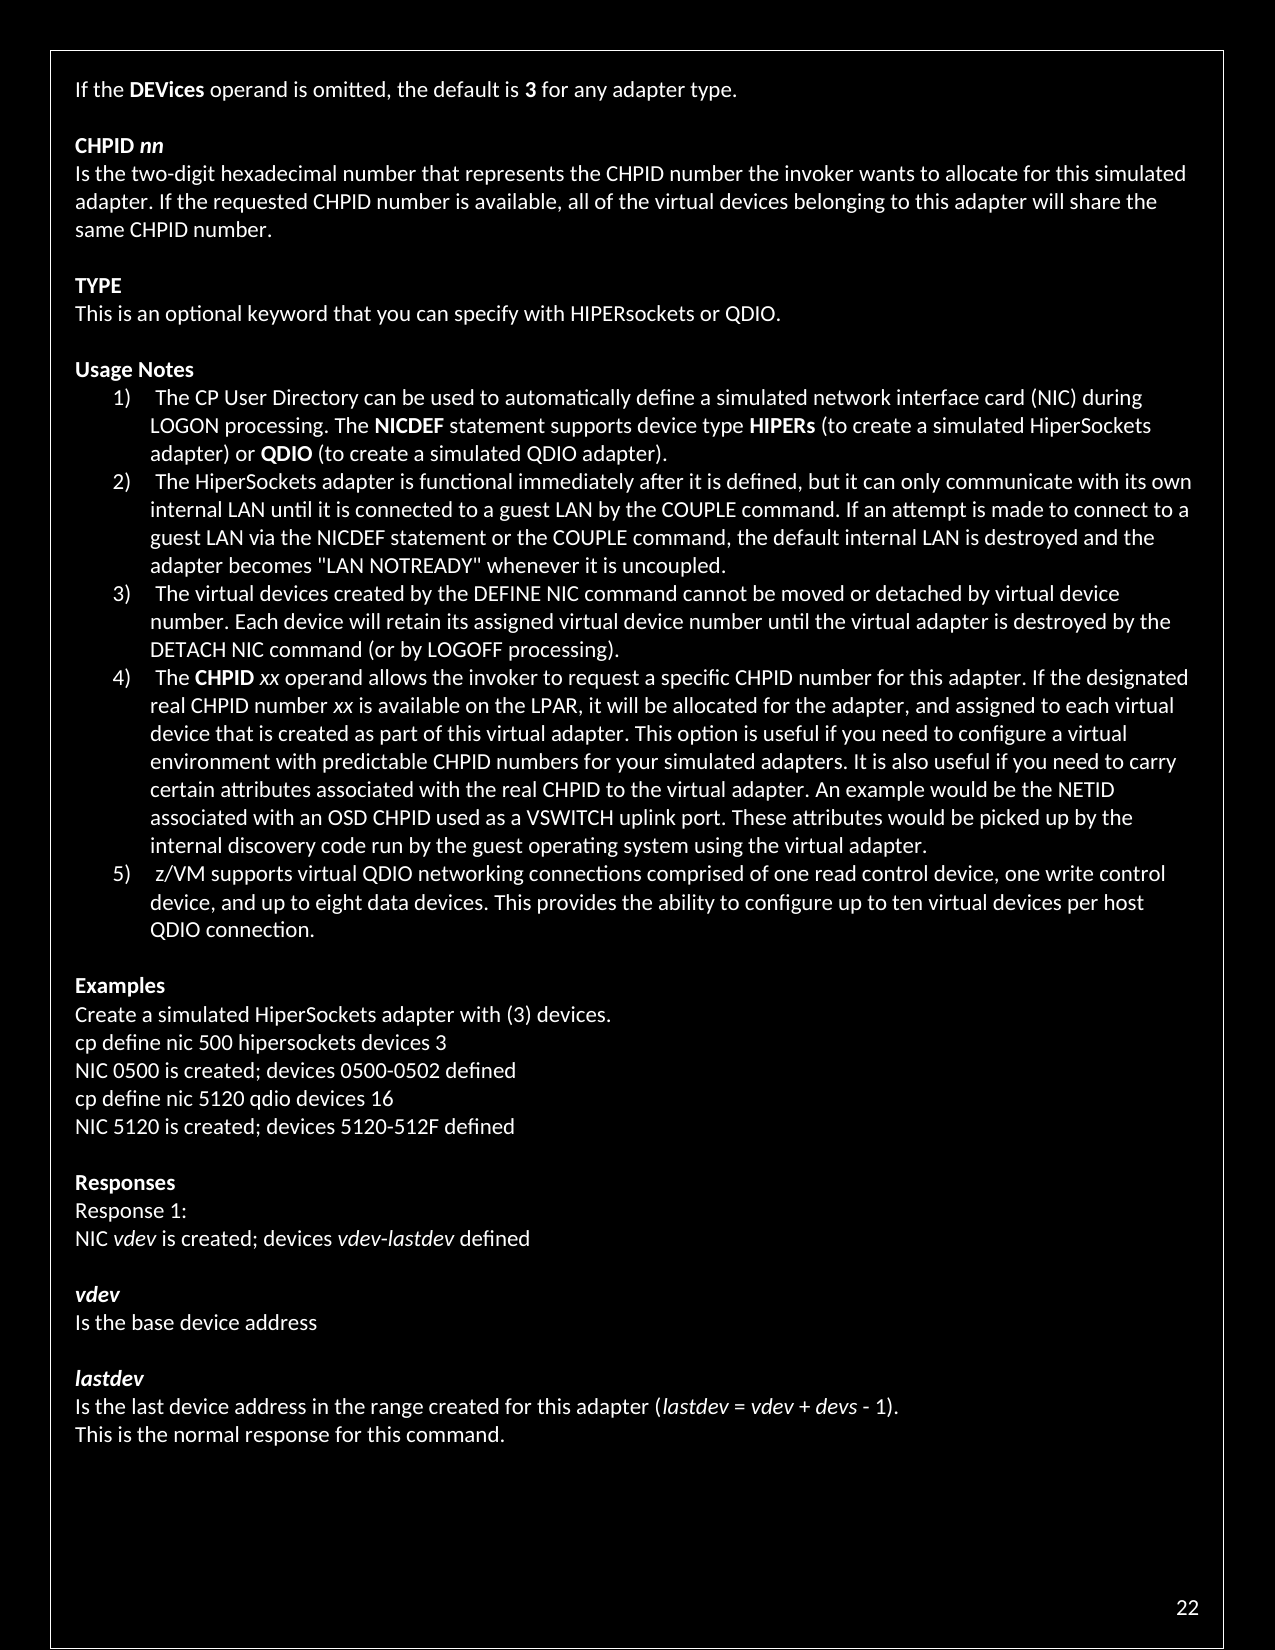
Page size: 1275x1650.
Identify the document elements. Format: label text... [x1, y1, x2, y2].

text Create a simulated HiperSockets adapter with (3) devices. [75, 1000, 1199, 1028]
text Responses [75, 1168, 1199, 1196]
list The CP User Directory can be used to automatically define a simulated network interface card (NIC) during LOGON processing. The NICDEF statement supports device type HIPERs (to create a simulated HiperSockets adapter) or QDIO (to create a simulated QDIO adapter). [112, 383, 1199, 467]
list The CHPID xx operand allows the invoker to request a specific CHPID number for this adapter. If the designated real CHPID number xx is available on the LPAR, it will be allocated for the adapter, and assigned to each virtual device that is created as part of this virtual adapter. This option is useful if you need to configure a virtual environment with predictable CHPID numbers for your simulated adapters. It is also useful if you need to carry certain attributes associated with the real CHPID to the virtual adapter. An example would be the NETID associated with an OSD CHPID used as a VSWITCH uplink port. These attributes would be picked up by the internal discovery code run by the guest operating system using the virtual adapter. [112, 663, 1199, 859]
text Response 1: [75, 1196, 1199, 1224]
text TYPE [75, 271, 1199, 299]
list z/VM supports virtual QDIO networking connections comprised of one read control device, one write control device, and up to eight data devices. This provides the ability to configure up to ten virtual devices per host QDIO connection. [112, 859, 1199, 944]
text lastdev [75, 1364, 1199, 1392]
list The virtual devices created by the DEFINE NIC command cannot be moved or detached by virtual device number. Each device will retain its assigned virtual device number until the virtual adapter is destroyed by the DETACH NIC command (or by LOGOFF processing). [112, 579, 1199, 663]
text Is the base device address [75, 1308, 1199, 1336]
text NIC 5120 is created; devices 5120-512F defined [75, 1112, 1199, 1140]
text NIC vdev is created; devices vdev-lastdev defined [75, 1224, 1199, 1252]
text NIC 0500 is created; devices 0500-0502 defined [75, 1056, 1199, 1084]
list The HiperSockets adapter is functional immediately after it is defined, but it can only communicate with its own internal LAN until it is connected to a guest LAN by the COUPLE command. If an attempt is made to connect to a guest LAN via the NICDEF statement or the COUPLE command, the default internal LAN is destroyed and the adapter becomes "LAN NOTREADY" whenever it is uncoupled. [112, 467, 1199, 579]
text This is an optional keyword that you can specify with HIPERsockets or QDIO. [75, 299, 1199, 327]
text If the DEVices operand is omitted, the default is 3 for any adapter type. [75, 75, 1199, 103]
text cp define nic 5120 qdio devices 16 [75, 1084, 1199, 1112]
text Is the two-digit hexadecimal number that represents the CHPID number the invoker wants to allocate for this simulated adapter. If the requested CHPID number is available, all of the virtual devices belonging to this adapter will share the same CHPID number. [75, 159, 1199, 243]
text Examples [75, 972, 1199, 1000]
text vdev [75, 1280, 1199, 1308]
text CHPID nn [75, 131, 1199, 159]
text Usage Notes [75, 355, 1199, 383]
text Is the last device address in the range created for this adapter (lastdev = vdev + devs - 1). [75, 1392, 1199, 1420]
text cp define nic 500 hipersockets devices 3 [75, 1028, 1199, 1056]
text This is the normal response for this command. [75, 1420, 1199, 1448]
